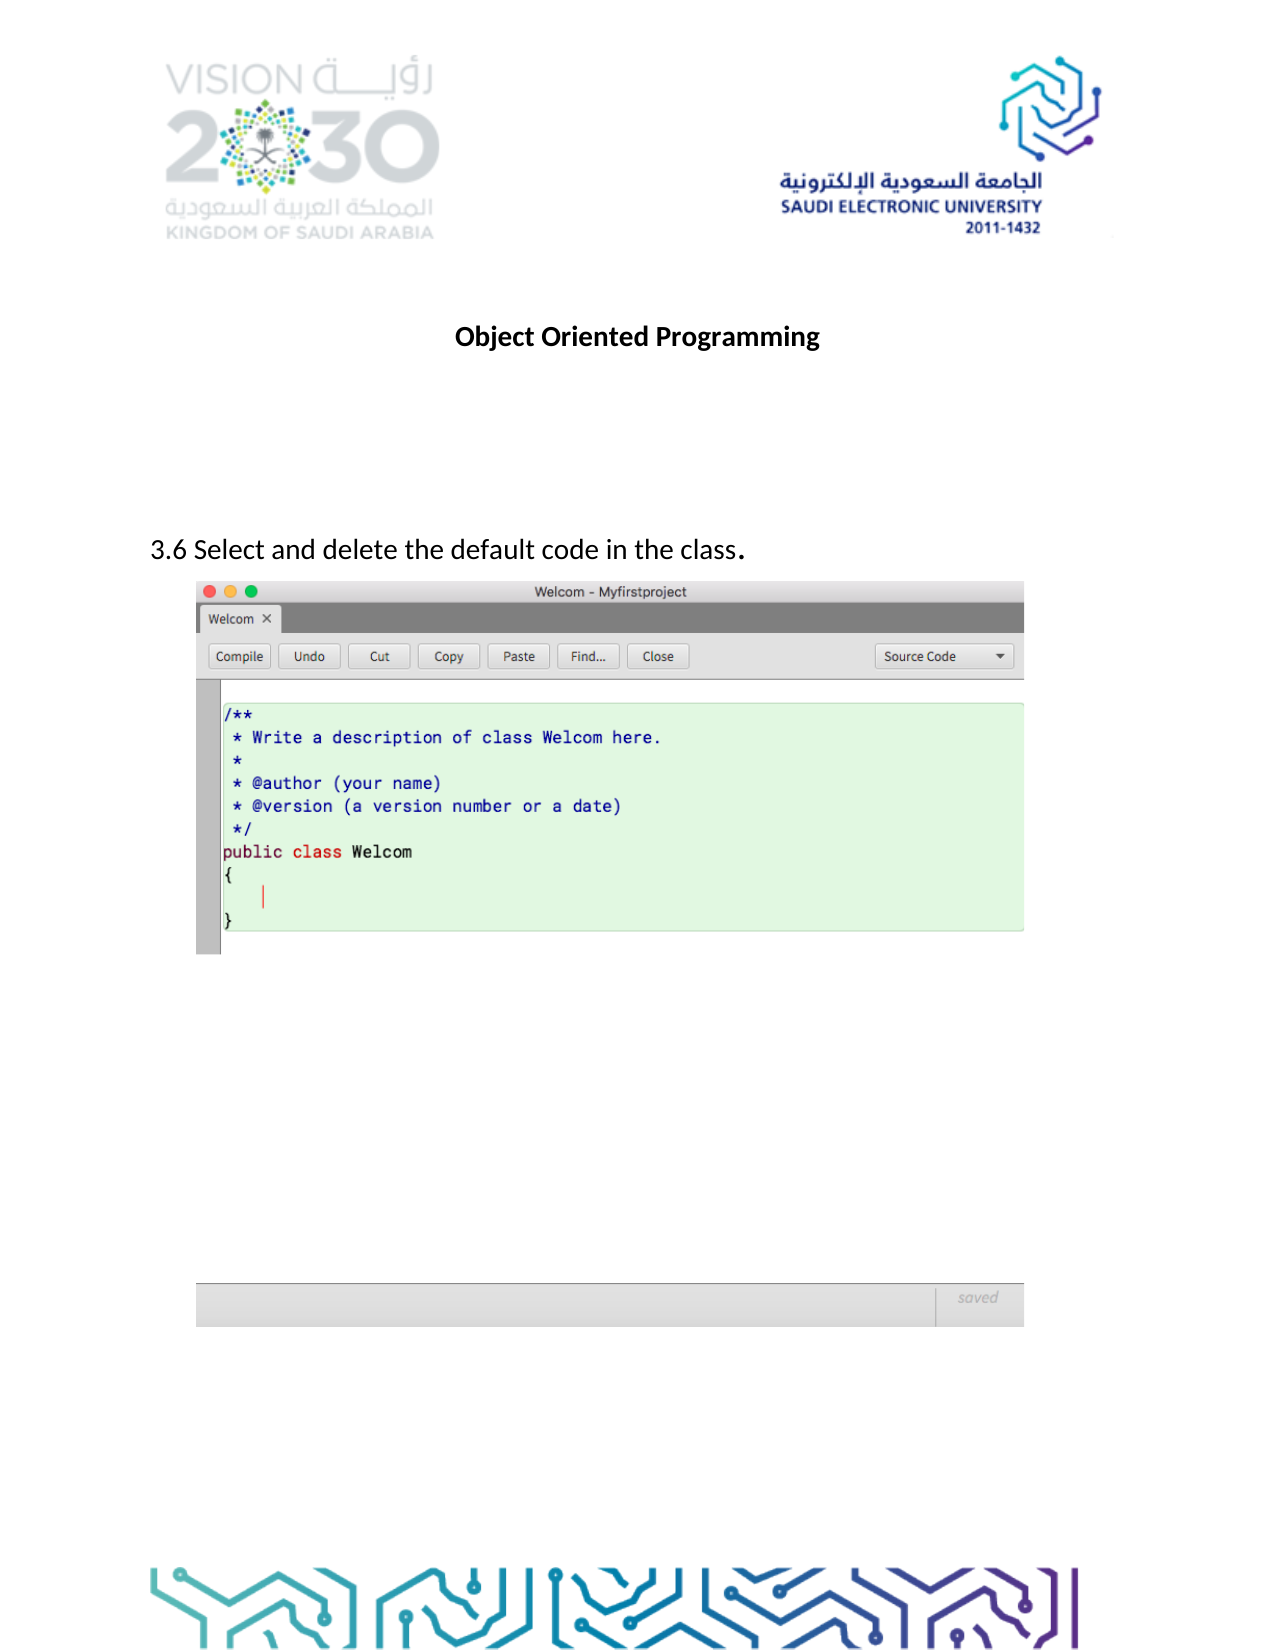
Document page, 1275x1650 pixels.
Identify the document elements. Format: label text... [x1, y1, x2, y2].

picture [196, 581, 1025, 1327]
text 3.6 Select and delete the default code in the class. [150, 523, 1125, 569]
picture [770, 53, 1114, 238]
picture [161, 53, 443, 241]
picture [150, 1567, 1079, 1650]
